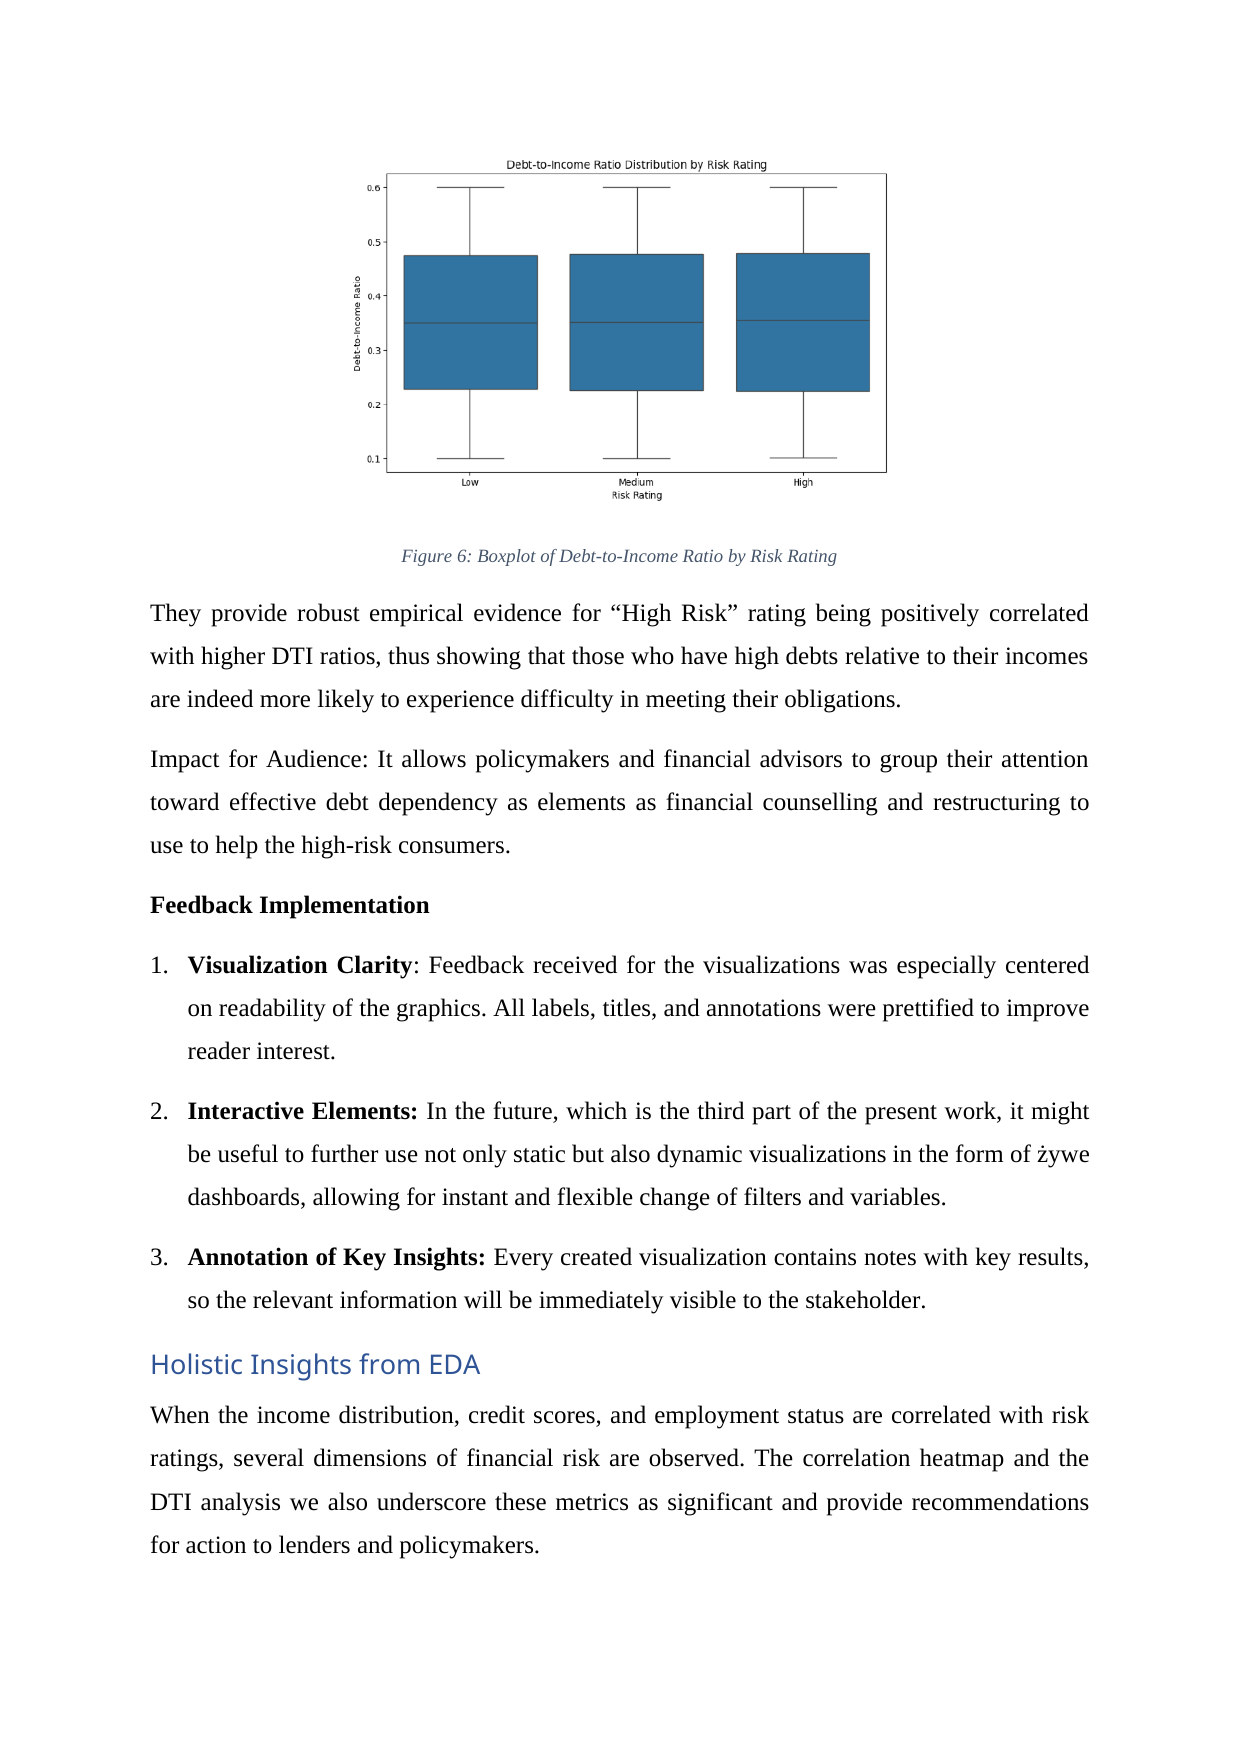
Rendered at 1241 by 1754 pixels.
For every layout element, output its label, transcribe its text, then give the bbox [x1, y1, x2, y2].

list Annotation of Key Insights: Every created visualization contains notes with key results, so the relevant information will be immediately visible to the stakeholder. [150, 1242, 1090, 1314]
text Impact for Audience: It allows policymakers and financial advisors to group their attention toward effective debt dependency as elements as financial counselling and restructuring to use to help the high-risk consumers. [150, 744, 1090, 859]
text When the income distribution, credit scores, and employment status are correlated with risk ratings, several dimensions of financial risk are observed. The correlation heatmap and the DTI analysis we also underscore these metrics as significant and provide recommendations for action to lenders and policymakers. [150, 1400, 1090, 1558]
subtitle Holistic Insights from EDA [150, 1345, 1090, 1382]
text Figure 6: Boxplot of Debt-to-Income Ratio by Risk Rating [150, 545, 1090, 567]
list Visualization Clarity: Feedback received for the visualizations was especially centered on readability of the graphics. All labels, titles, and annotations were prettified to improve reader interest. [150, 950, 1090, 1065]
list Interactive Elements: In the future, which is the third part of the present work, it might be useful to further use not only static but also dynamic visualizations in the form of żywe dashboards, allowing for instant and flexible change of filters and variables. [150, 1096, 1090, 1211]
text They provide robust empirical evidence for “High Risk” rating being positively correlated with higher DTI ratios, thus showing that those who have high debts relative to their incomes are indeed more likely to experience difficulty in meeting their obligations. [150, 598, 1090, 713]
picture [346, 150, 894, 514]
text Feedback Implementation [150, 890, 1090, 919]
